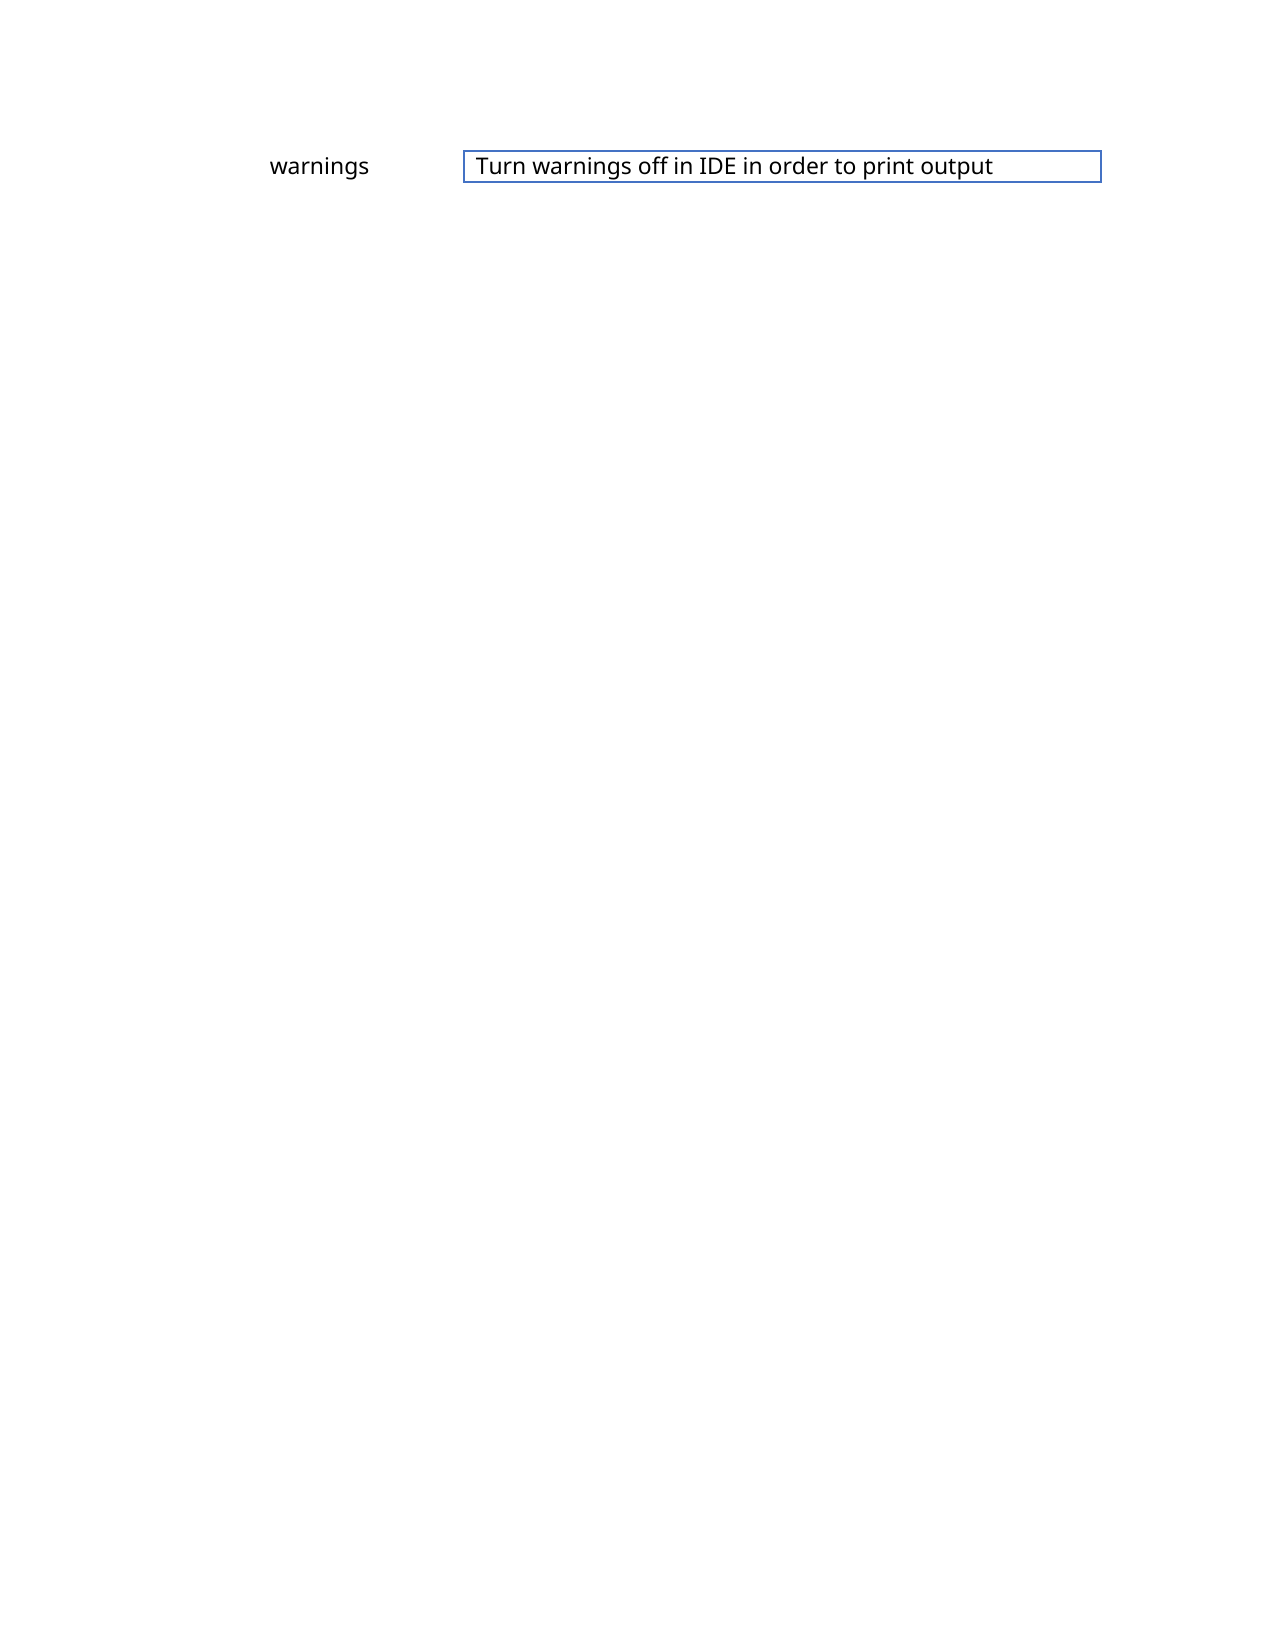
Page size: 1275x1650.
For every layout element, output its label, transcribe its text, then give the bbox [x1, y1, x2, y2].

table_cell Turn warnings off in IDE in order to print output [465, 152, 1100, 181]
table_cell warnings [174, 150, 463, 181]
